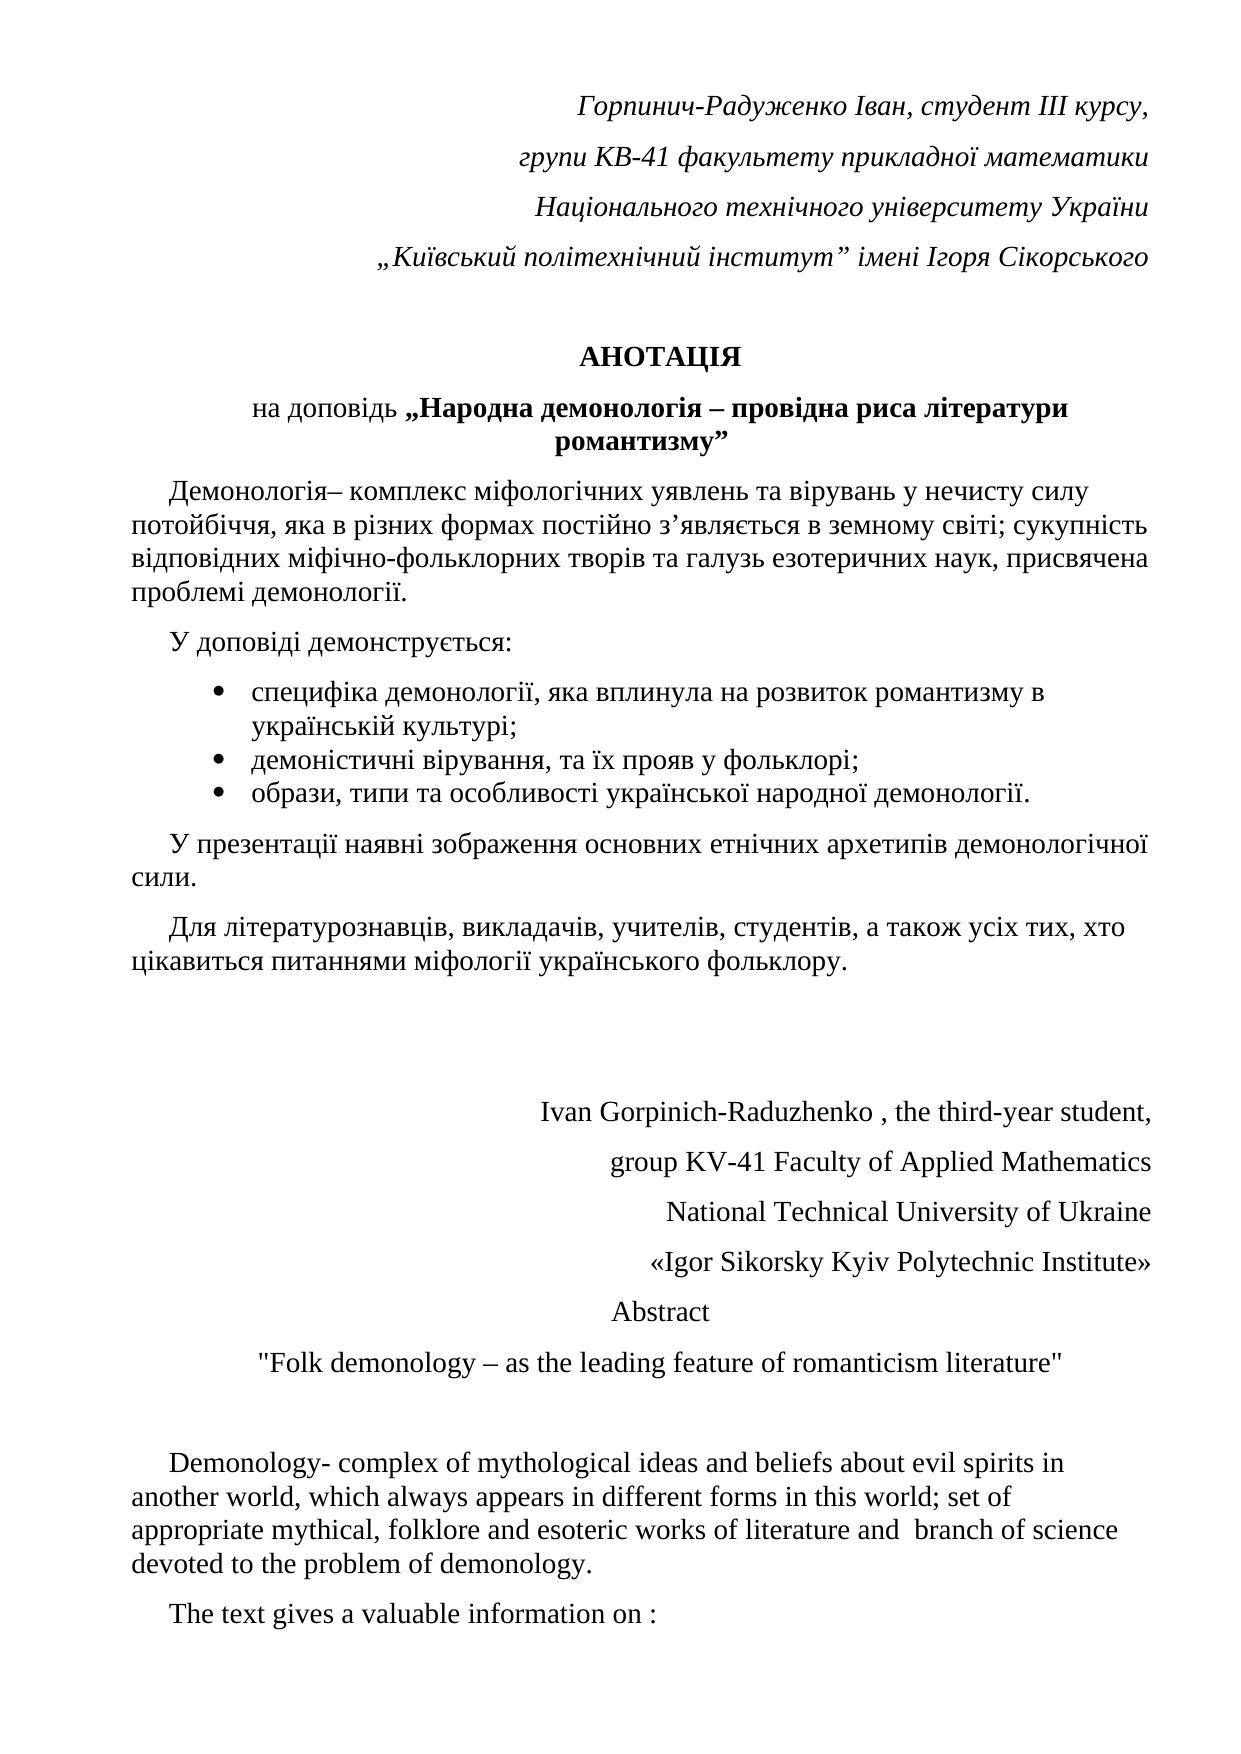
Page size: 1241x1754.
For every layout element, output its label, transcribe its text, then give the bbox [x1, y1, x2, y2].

text group KV-41 Faculty of Applied Mathematics [131, 1144, 1152, 1177]
text Для літературознавців, викладачів, учителів, студентів, а також усіх тих, хто цікавиться питаннями міфології українського фольклору. [131, 909, 1152, 977]
text Abstract [131, 1294, 1152, 1328]
text «Igor Sikorsky Kyiv Polytechnic Institute» [131, 1244, 1152, 1278]
text Демонологія– комплекс міфологічних уявлень та вірувань у нечисту силу потойбіччя, яка в різних формах постійно з’являється в земному світі; сукупність відповідних міфічно-фольклорних творів та галузь езотеричних наук, присвячена проблемі демонології. [131, 473, 1152, 608]
text на доповідь „Народна демонологія – провідна риса літератури романтизму” [131, 390, 1152, 457]
text Горпинич-Радуженко Іван, студент ІІІ курсу, [131, 88, 1152, 122]
text The text gives a valuable information on : [131, 1596, 1152, 1629]
text National Technical University of Ukraine [131, 1194, 1152, 1228]
list специфіка демонології, яка вплинула на розвиток романтизму в українській культурі; [213, 674, 1152, 742]
text "Folk demonology – as the leading feature of romanticism literature" [131, 1345, 1152, 1378]
list демоністичні вірування, та їх прояв у фольклорі; [213, 742, 1152, 775]
text Ivan Gorpinich-Raduzhenko , the third-year student, [131, 1094, 1152, 1127]
text групи КВ-41 факультету прикладної математики [131, 139, 1152, 172]
text АНОТАЦІЯ [131, 339, 1152, 373]
text Demonology- complex of mythological ideas and beliefs about evil spirits in another world, which always appears in different forms in this world; set of appropriate mythical, folklore and esoteric works of literature and branch of science devoted to the problem of demonology. [131, 1445, 1152, 1579]
text У доповіді демонструється: [131, 624, 1152, 658]
text „Київський політехнічний інститут” імені Ігоря Сікорського [131, 239, 1152, 273]
text Національного технічного університету України [131, 189, 1152, 222]
list образи, типи та особливості української народної демонології. [213, 775, 1152, 809]
text У презентації наявні зображення основних етнічних архетипів демонологічної сили. [131, 826, 1152, 893]
